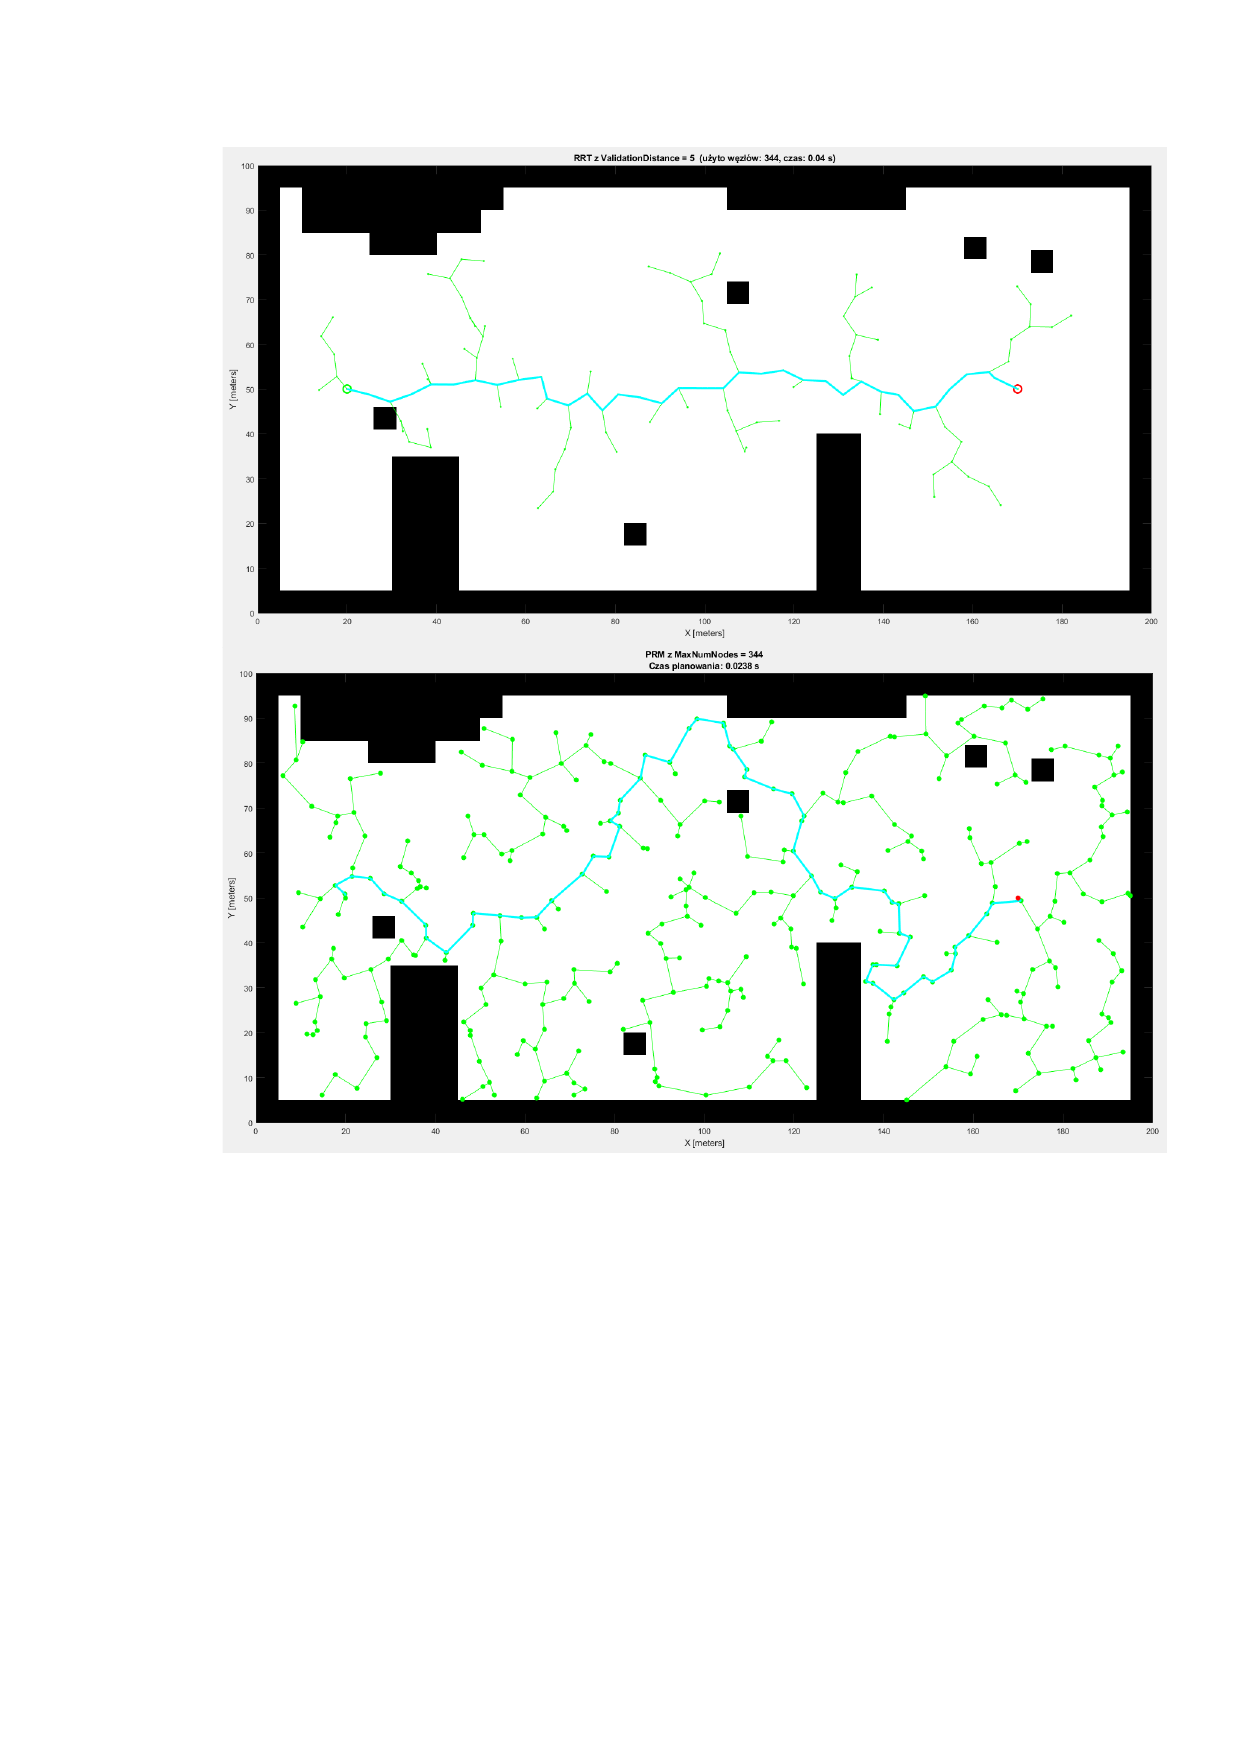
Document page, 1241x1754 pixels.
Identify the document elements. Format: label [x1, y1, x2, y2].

picture [222, 147, 1167, 1153]
